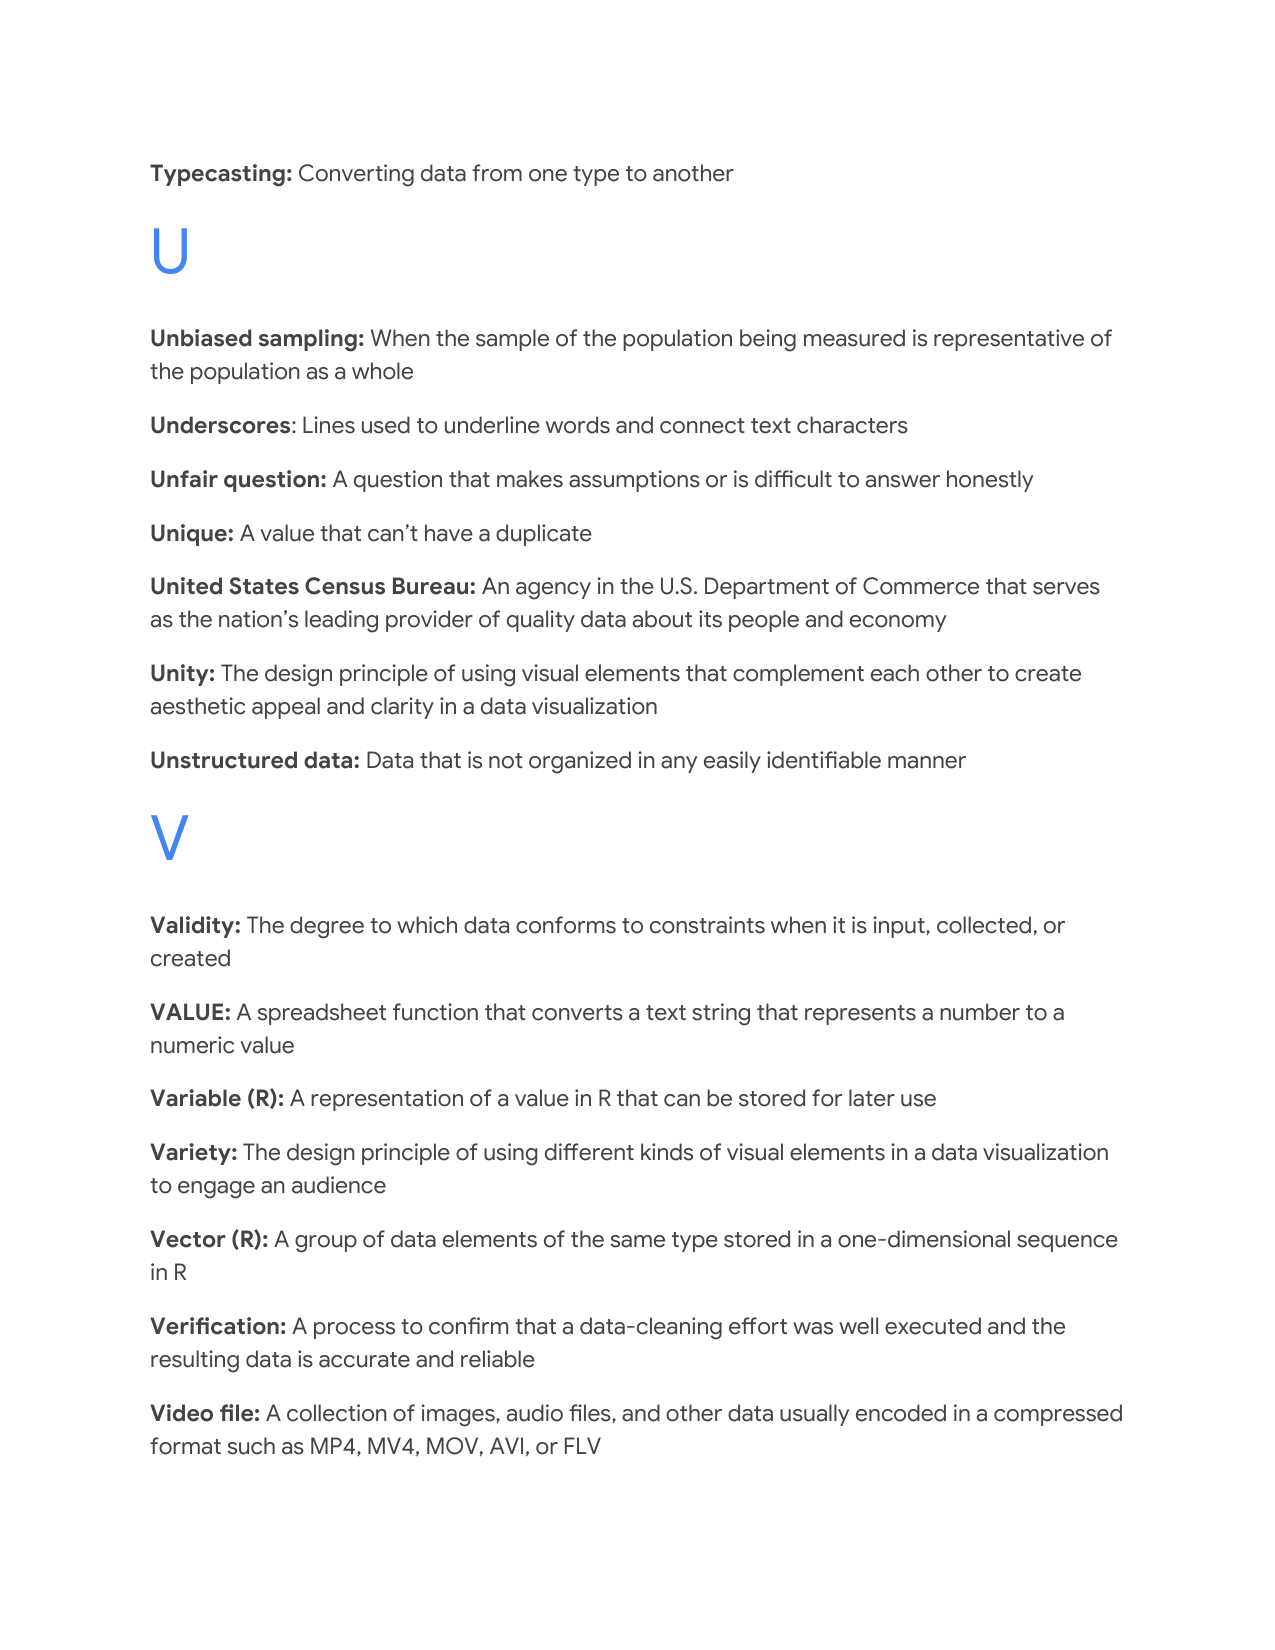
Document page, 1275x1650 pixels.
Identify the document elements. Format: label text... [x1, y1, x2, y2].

text Validity: The degree to which data conforms to constraints when it is input, collected, or created [150, 911, 1125, 973]
text Unfair question: A question that makes assumptions or is difficult to answer honestly [150, 465, 1125, 494]
text Unbiased sampling: When the sample of the population being measured is representative of the population as a whole [150, 324, 1125, 386]
text Variety: The design principle of using different kinds of visual elements in a data visualization to engage an audience [150, 1138, 1125, 1200]
text U [150, 213, 1125, 292]
text Verification: A process to confirm that a data-cleaning effort was well executed and the resulting data is accurate and reliable [150, 1312, 1125, 1374]
text Variable (R): A representation of a value in R that can be stored for later use [150, 1085, 1125, 1113]
text V [150, 800, 1125, 878]
text Vector (R): A group of data elements of the same type stored in a one-dimensional sequence in R [150, 1225, 1125, 1287]
text Unique: A value that can’t have a duplicate [150, 519, 1125, 547]
text Video file: A collection of images, audio files, and other data usually encoded in a compressed format such as MP4, MV4, MOV, AVI, or FLV [150, 1399, 1125, 1461]
text United States Census Bureau: An agency in the U.S. Department of Commerce that serves as the nation’s leading provider of quality data about its people and economy [150, 573, 1125, 634]
text Unity: The design principle of using visual elements that complement each other to create aesthetic appeal and clarity in a data visualization [150, 659, 1125, 721]
text VALUE: A spreadsheet function that converts a text string that represents a number to a numeric value [150, 998, 1125, 1059]
text Unstructured data: Data that is not organized in any easily identifiable manner [150, 746, 1125, 775]
text Typecasting: Converting data from one type to another [150, 159, 1125, 188]
text Underscores: Lines used to underline words and connect text characters [150, 411, 1125, 440]
